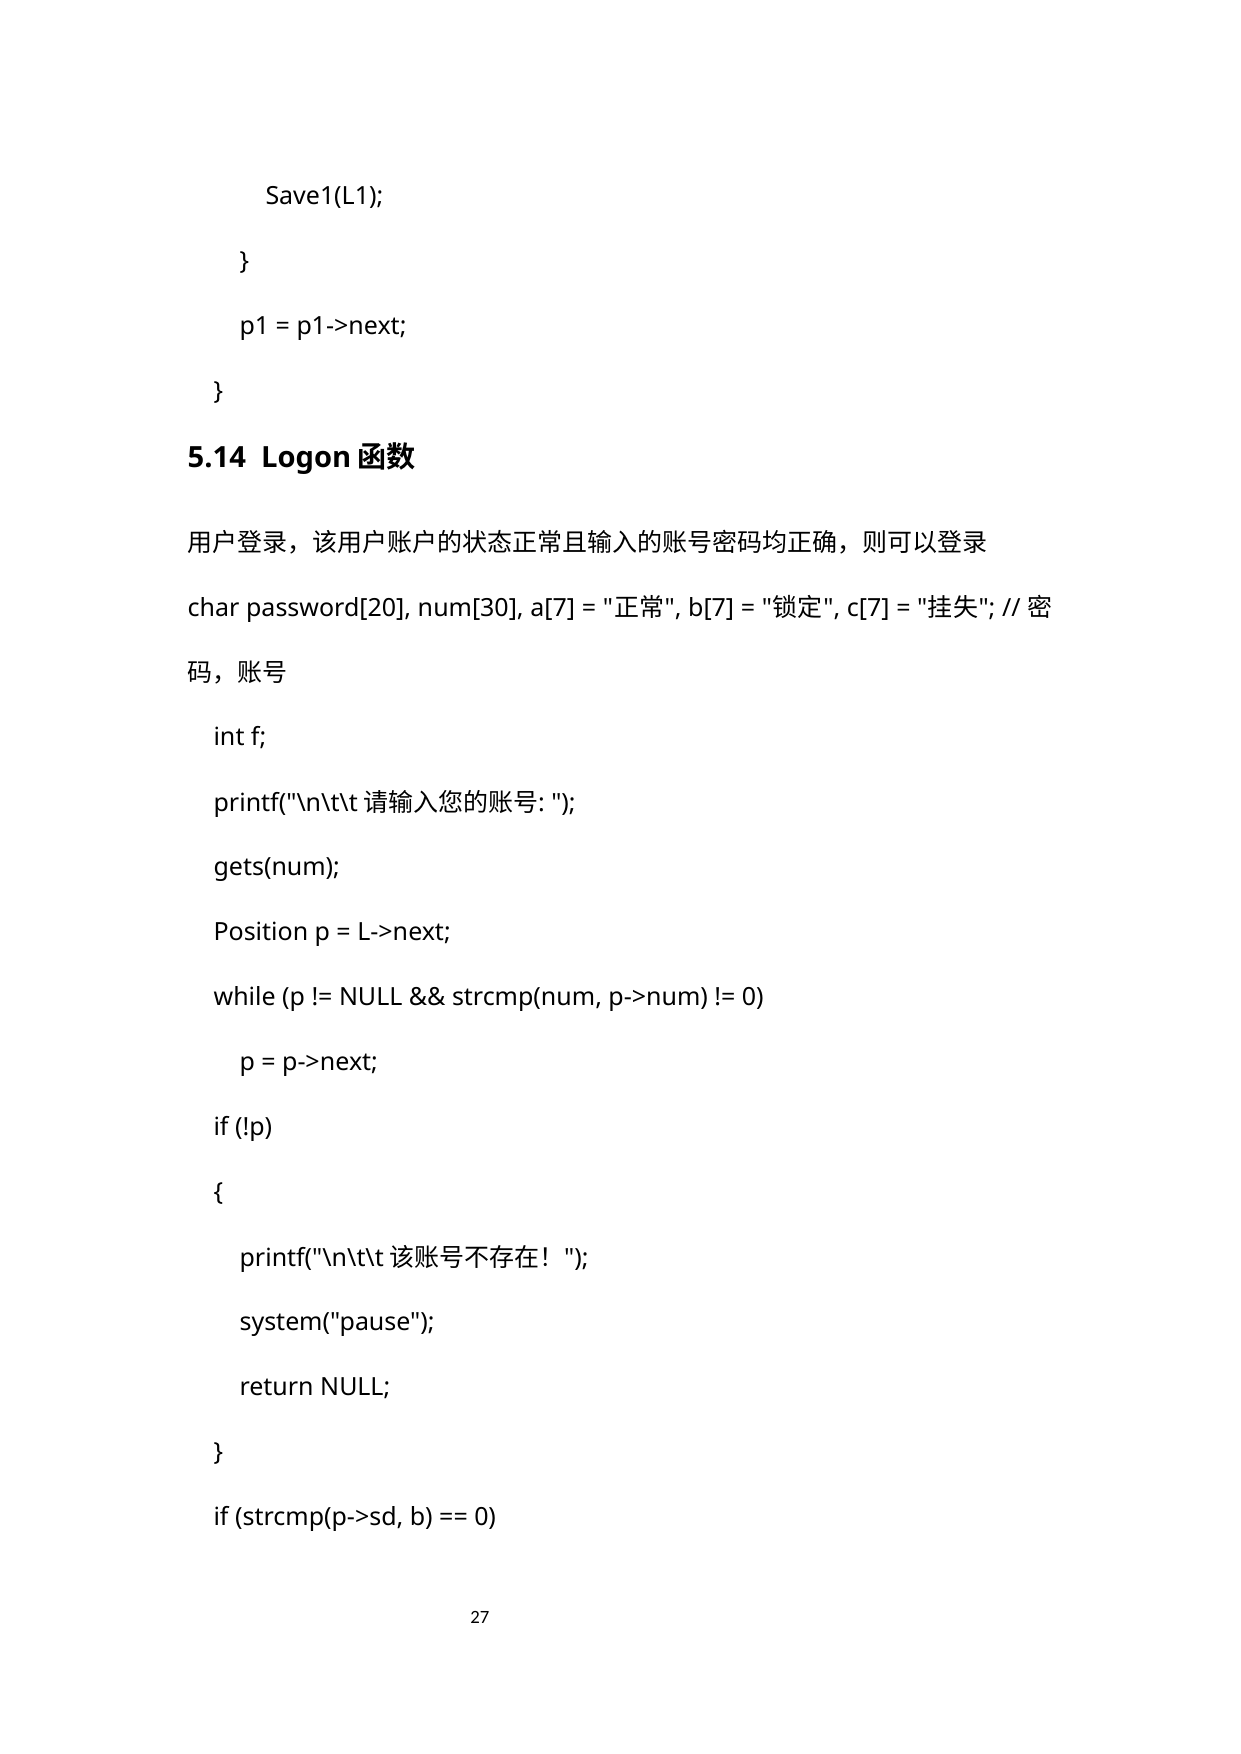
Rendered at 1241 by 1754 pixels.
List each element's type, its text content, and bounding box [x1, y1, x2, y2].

text system("pause"); [187, 1288, 1053, 1353]
text } [187, 357, 1053, 422]
text } [187, 1418, 1053, 1483]
text if (strcmp(p->sd, b) == 0) [187, 1483, 1053, 1548]
text char password[20], num[30], a[7] = "正常", b[7] = "锁定", c[7] = "挂失"; // 密码，账号 [187, 573, 1053, 703]
text Position p = L->next; [187, 898, 1053, 963]
text printf("\n\t\t该账号不存在！"); [187, 1223, 1053, 1288]
text { [187, 1158, 1053, 1223]
text p = p->next; [187, 1028, 1053, 1093]
text gets(num); [187, 833, 1053, 898]
text while (p != NULL && strcmp(num, p->num) != 0) [187, 963, 1053, 1028]
text return NULL; [187, 1353, 1053, 1418]
text 用户登录，该用户账户的状态正常且输入的账号密码均正确，则可以登录 [187, 508, 1053, 573]
text if (!p) [187, 1093, 1053, 1158]
text } [187, 227, 1053, 292]
text int f; [187, 703, 1053, 768]
text printf("\n\t\t请输入您的账号: "); [187, 768, 1053, 833]
text 5.14 Logon函数 [187, 422, 1053, 487]
text p1 = p1->next; [187, 292, 1053, 357]
text Save1(L1); [187, 162, 1053, 227]
